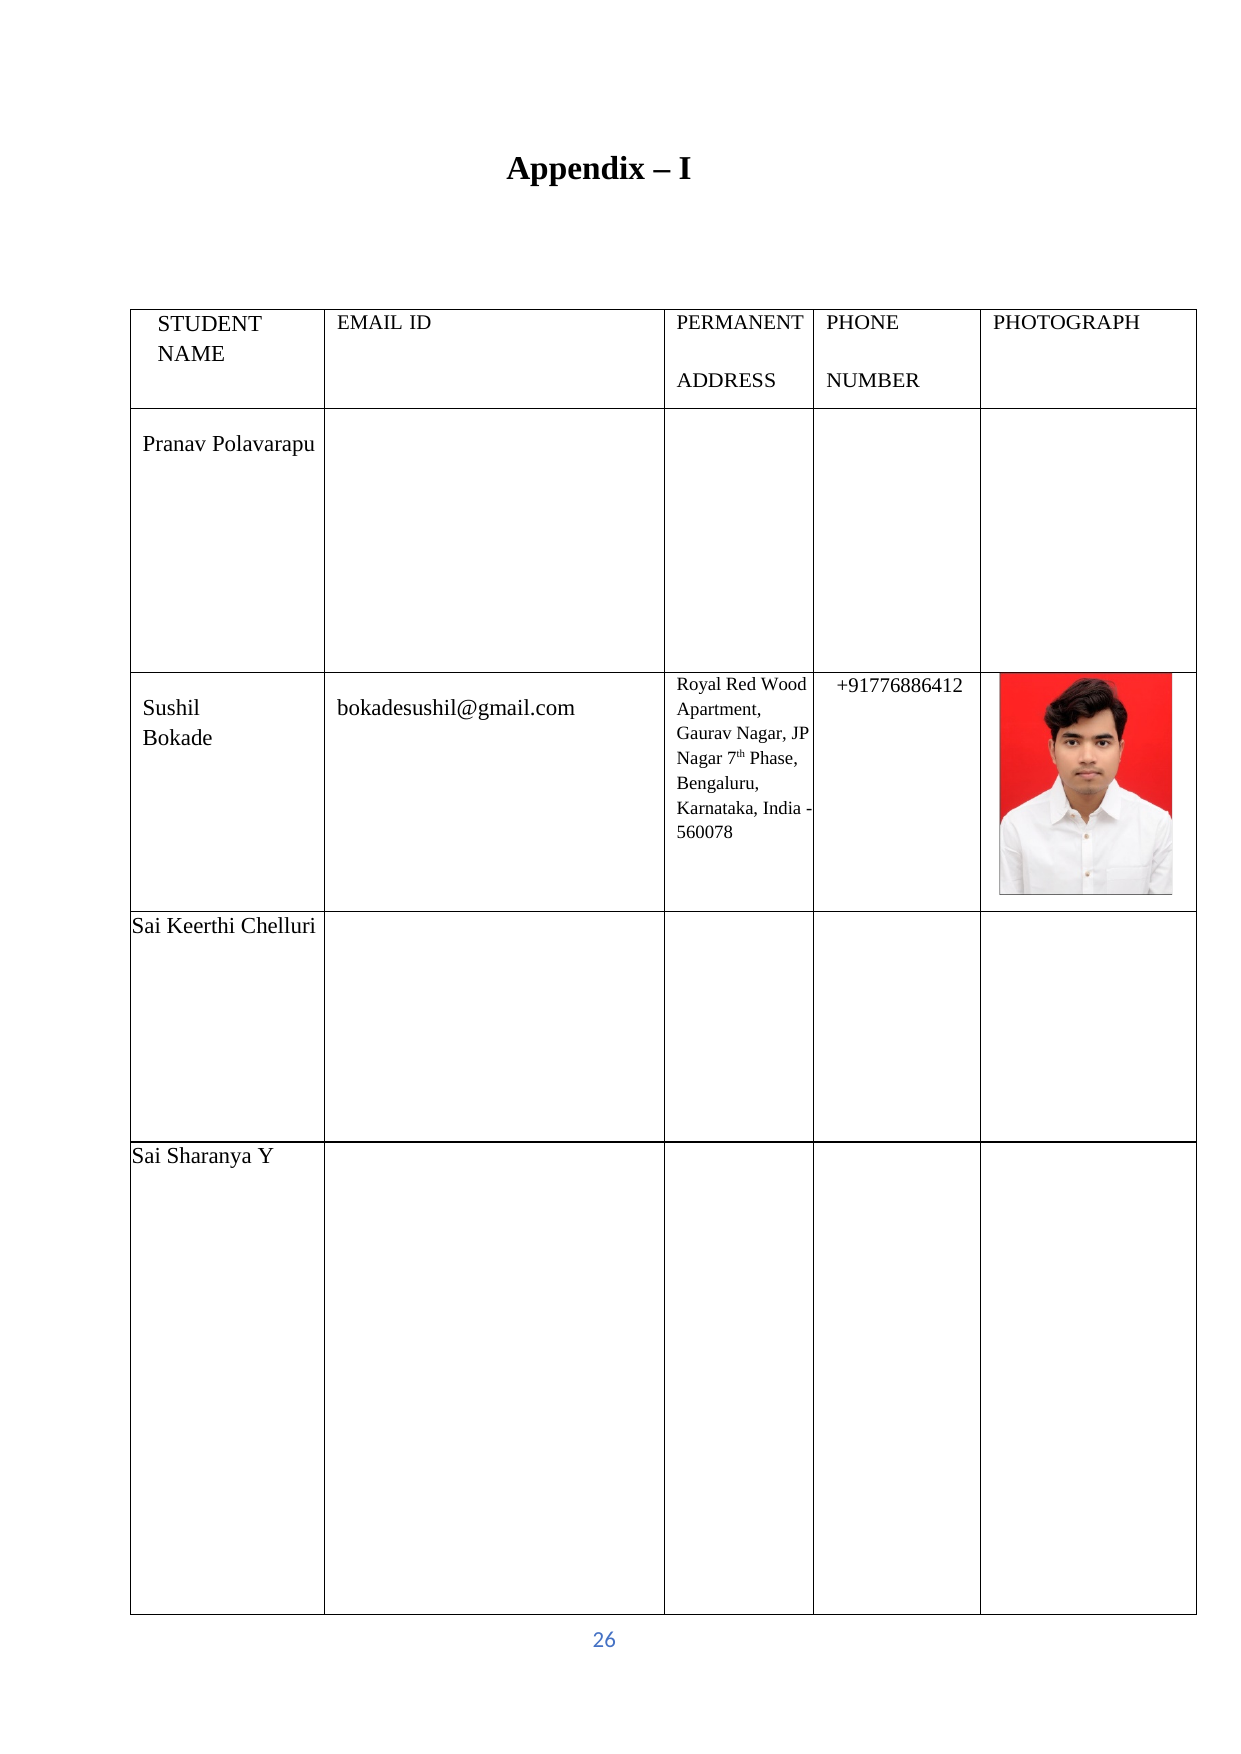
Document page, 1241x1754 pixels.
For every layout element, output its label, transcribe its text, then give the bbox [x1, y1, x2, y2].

subtitle Appendix – I [504, 148, 693, 187]
table_cell Sai Sharanya Y [131, 1143, 324, 1614]
picture [999, 672, 1173, 895]
table_cell [981, 673, 1196, 911]
table_cell [814, 409, 980, 672]
table_cell [981, 1143, 1196, 1614]
table_cell [325, 1143, 664, 1614]
table_cell [981, 912, 1196, 1141]
table_header PHOTOGRAPH [981, 310, 1196, 408]
table_cell Pranav Polavarapu [131, 409, 324, 672]
table_cell [814, 1143, 980, 1614]
table_cell Sai Keerthi Chelluri [131, 912, 324, 1141]
table_cell +91776886412 [814, 673, 980, 911]
table_header PHONE NUMBER [814, 310, 980, 408]
table_header PERMANENT ADDRESS [665, 310, 813, 408]
table_header STUDENT NAME [131, 310, 324, 408]
table_cell [325, 409, 664, 672]
table_cell Royal Red Wood Apartment, Gaurav Nagar, JP Nagar 7th Phase, Bengaluru, Karnataka, India - 560078 [665, 673, 813, 911]
table_cell bokadesushil@gmail.com [325, 673, 664, 911]
table_header EMAIL ID [325, 310, 664, 408]
table_cell [981, 409, 1196, 672]
table_cell [665, 409, 813, 672]
table_cell [325, 912, 664, 1141]
table_cell Sushil Bokade [131, 673, 324, 911]
table_cell [665, 1143, 813, 1614]
table_cell [665, 912, 813, 1141]
table_cell [814, 912, 980, 1141]
